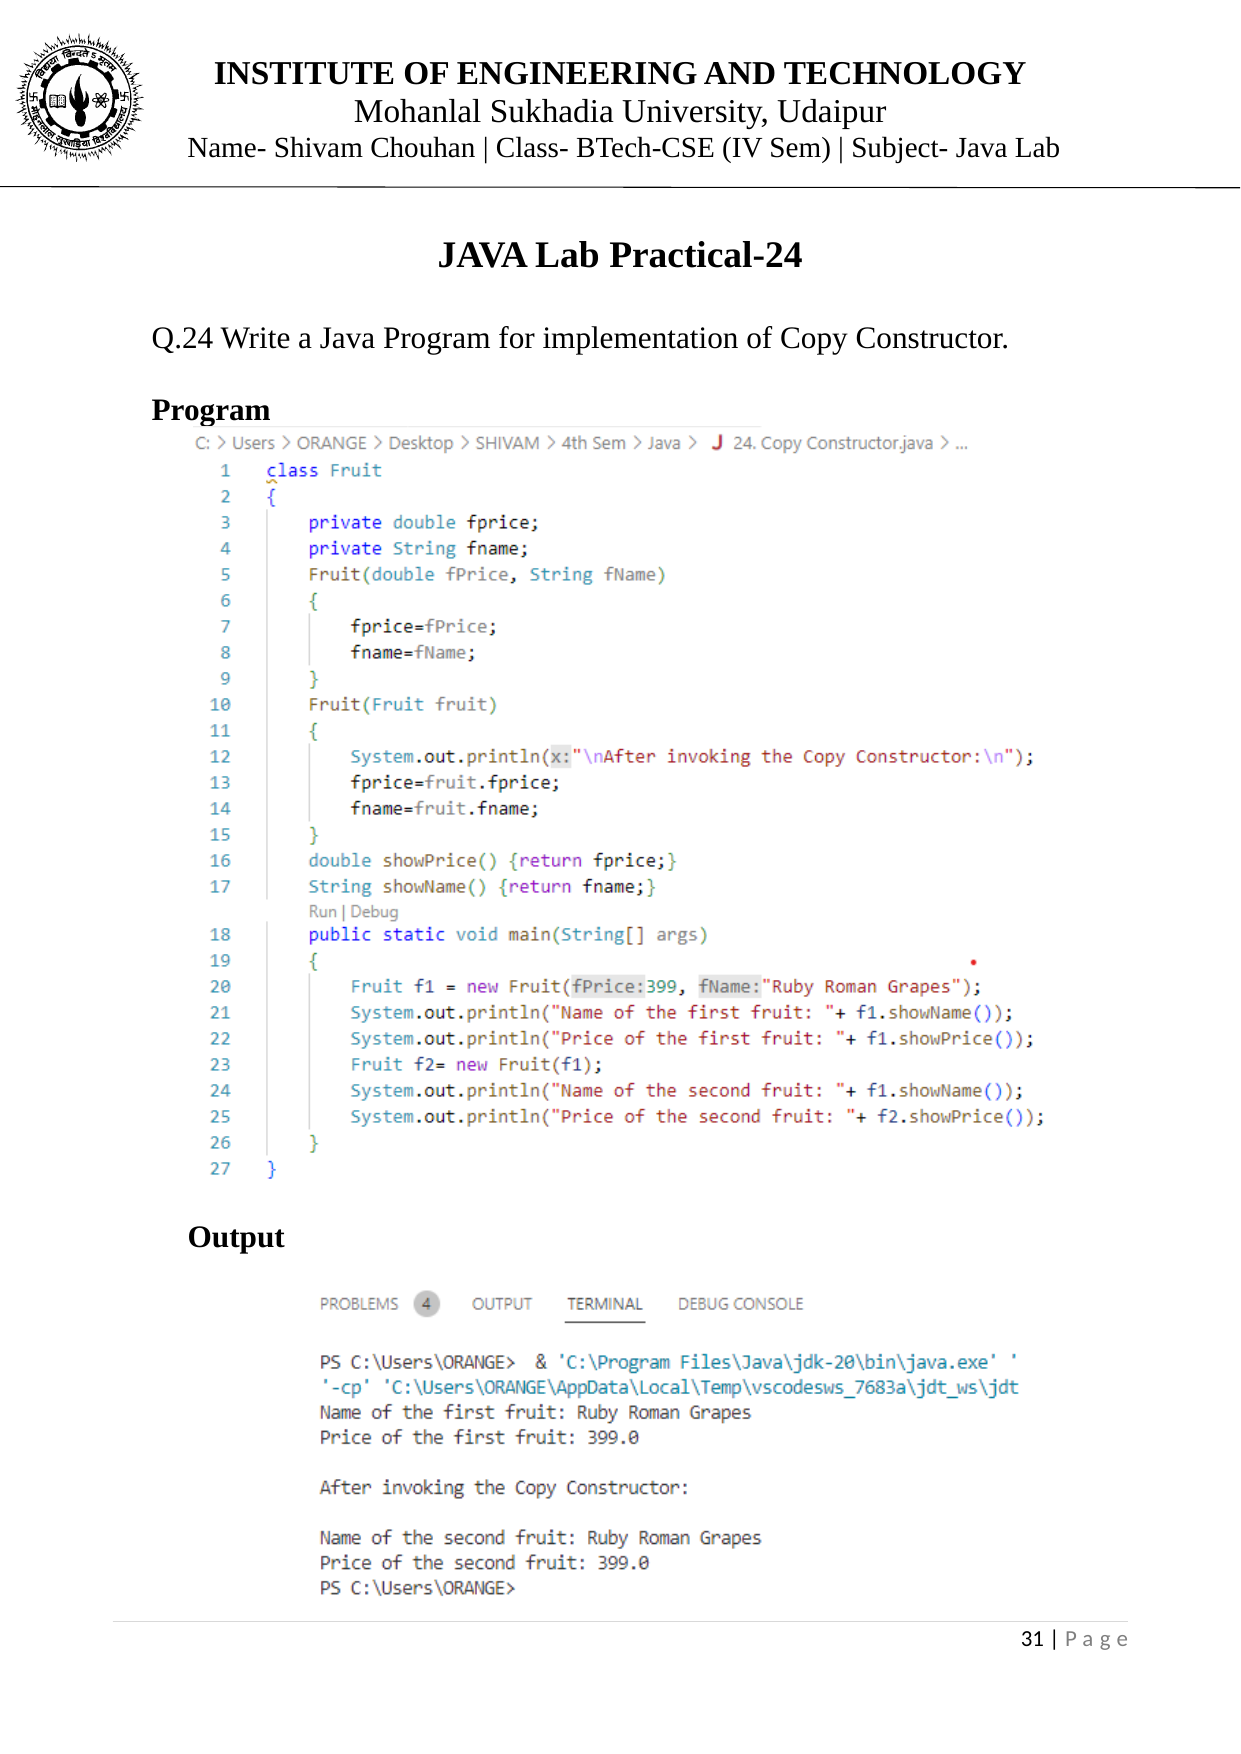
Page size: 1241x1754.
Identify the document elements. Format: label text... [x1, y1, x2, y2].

text Output [112, 1218, 1128, 1254]
picture [193, 426, 1048, 1183]
text Program [112, 391, 1128, 427]
picture [295, 1290, 1020, 1602]
text Q.24 Write a Java Program for implementation of Copy Constructor. [112, 319, 1128, 355]
text JAVA Lab Practical-24 [112, 233, 1128, 276]
